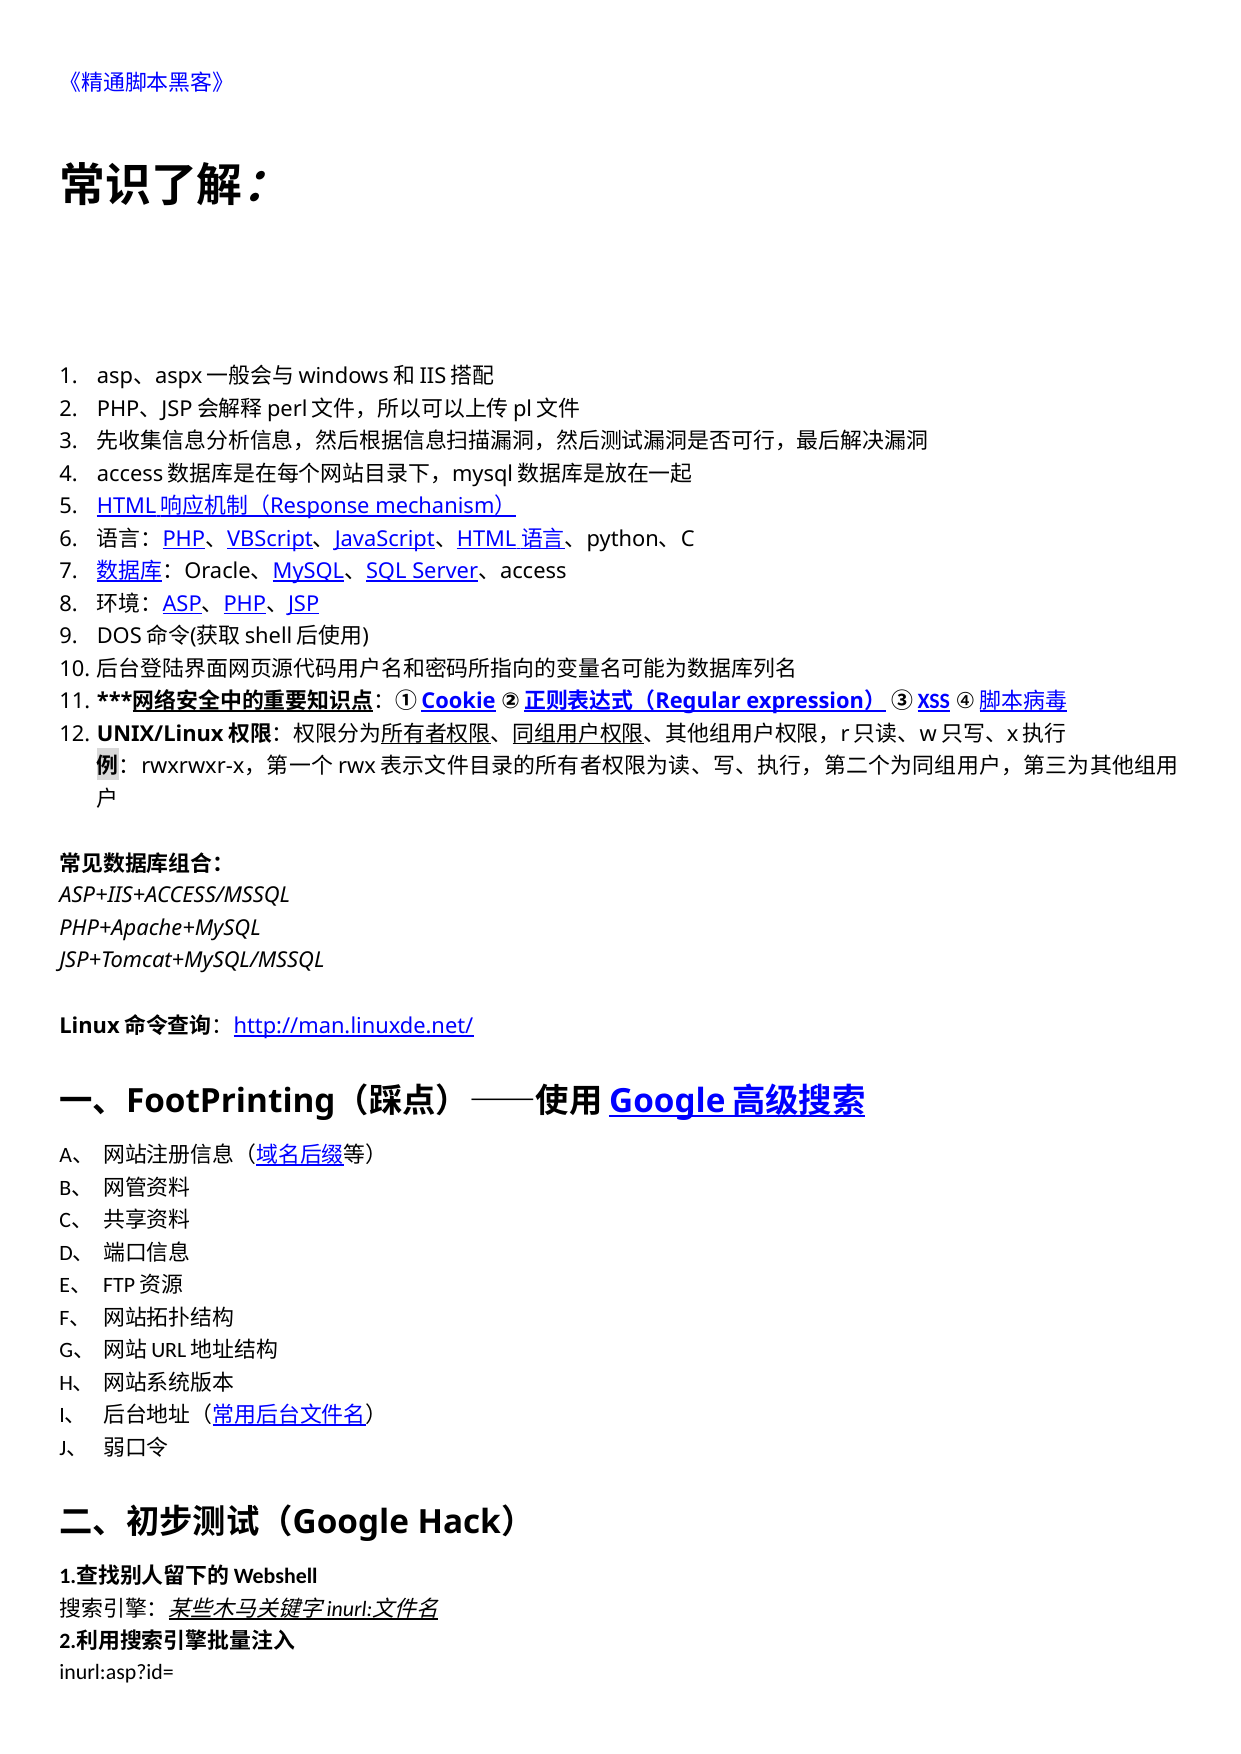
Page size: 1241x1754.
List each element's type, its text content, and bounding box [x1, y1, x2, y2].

text H、 网站系统版本 [59, 1364, 1181, 1397]
text 常见数据库组合： [59, 845, 1181, 878]
text PHP+Apache+MySQL [59, 910, 1181, 943]
list ***网络安全中的重要知识点：Cookie 正则表达式（Regular expression） XSS 脚本病毒 [59, 683, 1181, 715]
text C、 共享资料 [59, 1202, 1181, 1234]
list 例：rwxrwxr-x，第一个rwx表示文件目录的所有者权限为读、写、执行，第二个为同组用户，第三为其他组用户 [97, 748, 1181, 813]
text 《精通脚本黑客》 [59, 64, 1181, 97]
text A、 网站注册信息（域名后缀等） [59, 1137, 1181, 1169]
text D、 端口信息 [59, 1234, 1181, 1267]
text J、 弱口令 [59, 1429, 1181, 1462]
list asp、aspx一般会与windows和IIS搭配 [59, 358, 1181, 390]
text 1.查找别人留下的Webshell [59, 1558, 1181, 1590]
list 先收集信息分析信息，然后根据信息扫描漏洞，然后测试漏洞是否可行，最后解决漏洞 [59, 423, 1181, 455]
list HTML响应机制（Response mechanism） [59, 488, 1181, 520]
list 数据库：Oracle、MySQL、SQL Server、access [59, 553, 1181, 585]
text 搜索引擎：某些木马关键字 inurl:文件名 [59, 1590, 1181, 1623]
list access数据库是在每个网站目录下，mysql数据库是放在一起 [59, 455, 1181, 488]
list 环境：ASP、PHP、JSP [59, 585, 1181, 618]
text 2.利用搜索引擎批量注入 [59, 1623, 1181, 1655]
text E、 FTP资源 [59, 1267, 1181, 1299]
text Linux命令查询：http://man.linuxde.net/ [59, 1008, 1181, 1040]
title 一、FootPrinting（踩点）——使用Google高级搜索 [59, 1065, 1181, 1130]
text JSP+Tomcat+MySQL/MSSQL [59, 943, 1181, 975]
text inurl:asp?id= [59, 1655, 1181, 1688]
text I、 后台地址（常用后台文件名） [59, 1397, 1181, 1429]
list DOS命令(获取shell后使用) [59, 618, 1181, 650]
title 二、初步测试（Google Hack） [59, 1487, 1181, 1552]
text G、 网站URL地址结构 [59, 1332, 1181, 1364]
list UNIX/Linux权限：权限分为所有者权限、同组用户权限、其他组用户权限，r只读、w只写、x执行 [59, 715, 1181, 748]
list 后台登陆界面网页源代码用户名和密码所指向的变量名可能为数据库列名 [59, 650, 1181, 683]
list PHP、JSP会解释perl文件，所以可以上传pl文件 [59, 390, 1181, 423]
list 语言：PHP、VBScript、JavaScript、HTML语言、python、C [59, 520, 1181, 553]
text F、 网站拓扑结构 [59, 1299, 1181, 1332]
text B、 网管资料 [59, 1169, 1181, 1202]
text ASP+IIS+ACCESS/MSSQL [59, 878, 1181, 910]
subtitle 常识了解： [59, 132, 1181, 230]
